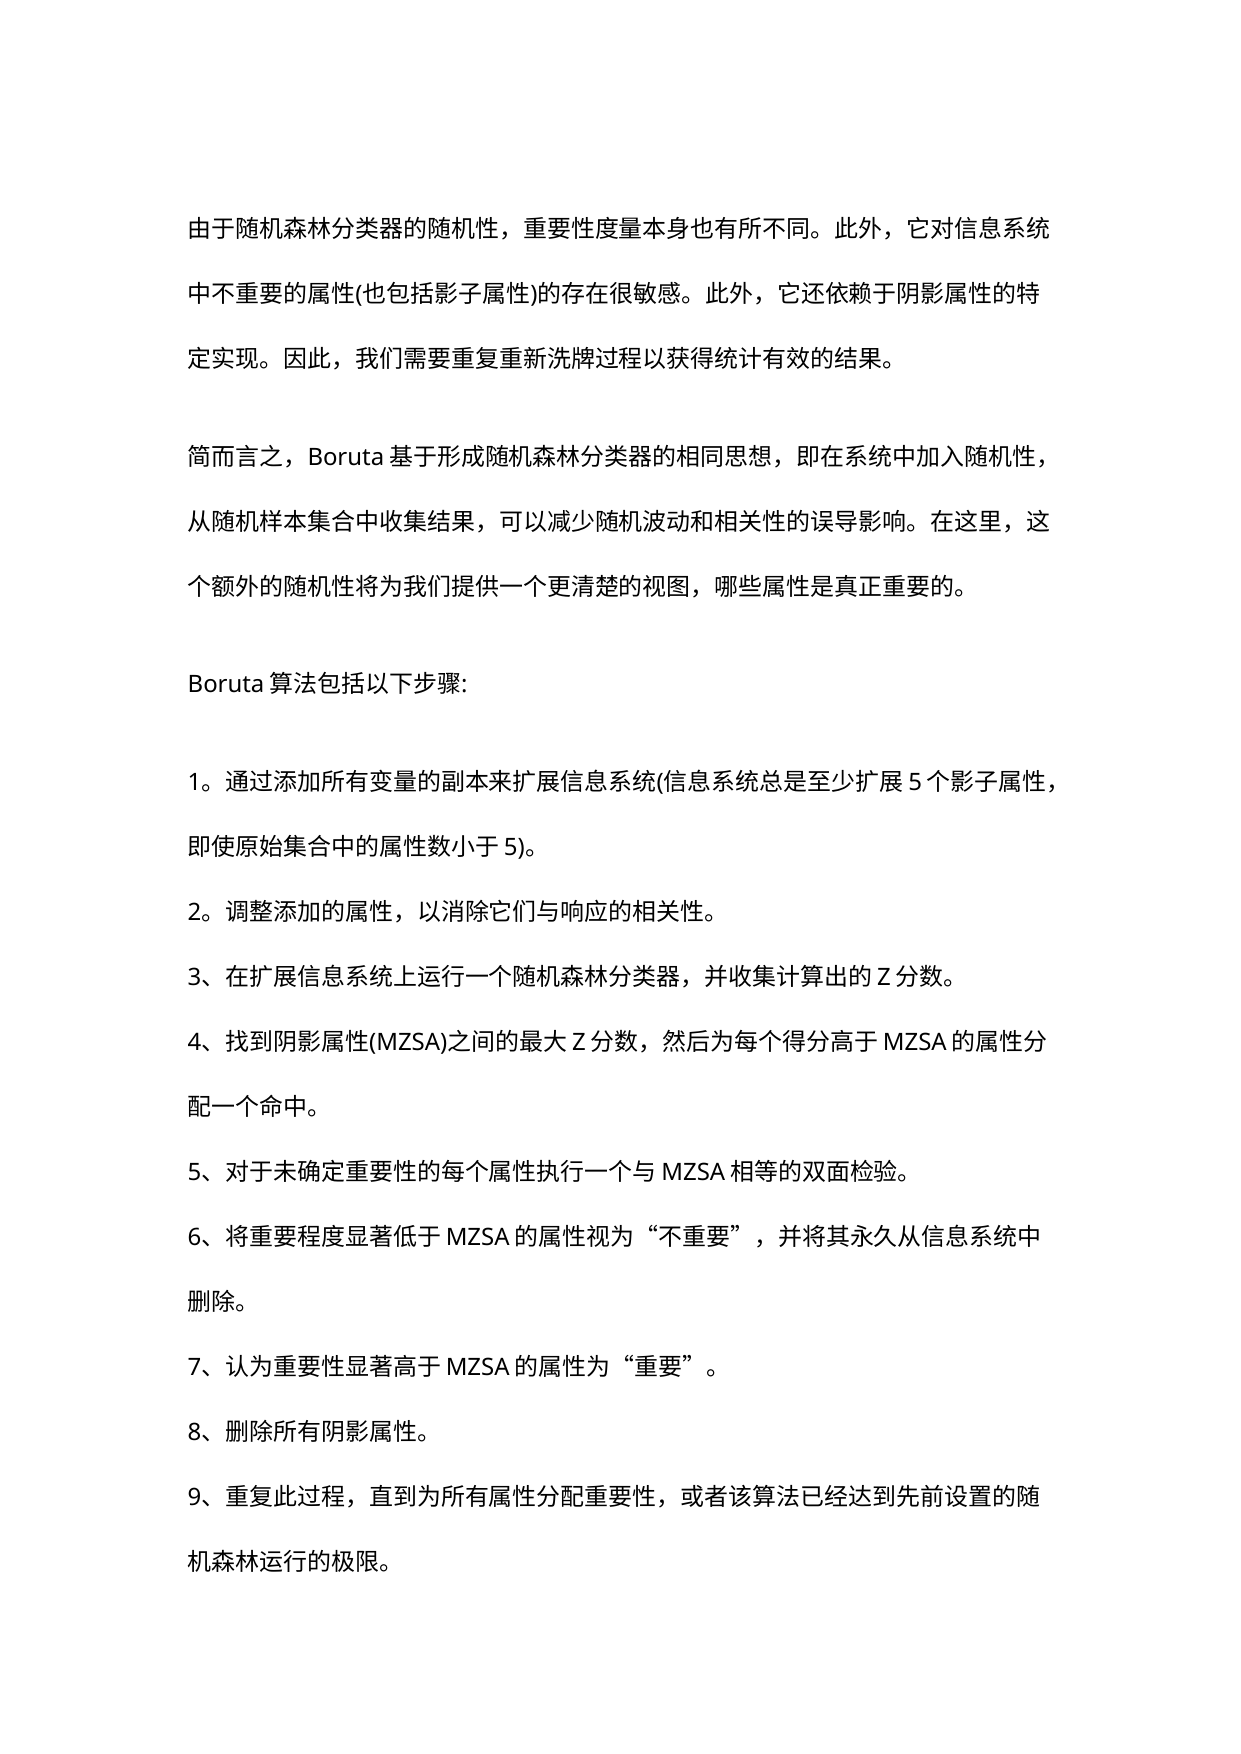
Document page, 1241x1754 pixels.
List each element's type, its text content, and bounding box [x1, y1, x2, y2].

list 将重要程度显著低于MZSA的属性视为“不重要”，并将其永久从信息系统中删除。 [187, 1202, 1053, 1332]
list 认为重要性显著高于MZSA的属性为“重要”。 [187, 1332, 1053, 1397]
list 对于未确定重要性的每个属性执行一个与MZSA相等的双面检验。 [187, 1137, 1053, 1202]
list 简而言之，Boruta基于形成随机森林分类器的相同思想，即在系统中加入随机性，从随机样本集合中收集结果，可以减少随机波动和相关性的误导影响。在这里，这个额外的随机性将为我们提供一个更清楚的视图，哪些属性是真正重要的。 [187, 422, 1053, 617]
list 在扩展信息系统上运行一个随机森林分类器，并收集计算出的Z分数。 [187, 942, 1053, 1007]
list 重复此过程，直到为所有属性分配重要性，或者该算法已经达到先前设置的随机森林运行的极限。 [187, 1462, 1053, 1592]
list 由于随机森林分类器的随机性，重要性度量本身也有所不同。此外，它对信息系统中不重要的属性(也包括影子属性)的存在很敏感。此外，它还依赖于阴影属性的特定实现。因此，我们需要重复重新洗牌过程以获得统计有效的结果。 [187, 194, 1053, 389]
list 删除所有阴影属性。 [187, 1397, 1053, 1462]
list 1。通过添加所有变量的副本来扩展信息系统(信息系统总是至少扩展5个影子属性，即使原始集合中的属性数小于5)。 [187, 747, 1053, 877]
list 找到阴影属性(MZSA)之间的最大Z分数，然后为每个得分高于MZSA的属性分配一个命中。 [187, 1007, 1053, 1137]
list Boruta算法包括以下步骤: [187, 649, 1053, 714]
list 2。调整添加的属性，以消除它们与响应的相关性。 [187, 877, 1053, 942]
